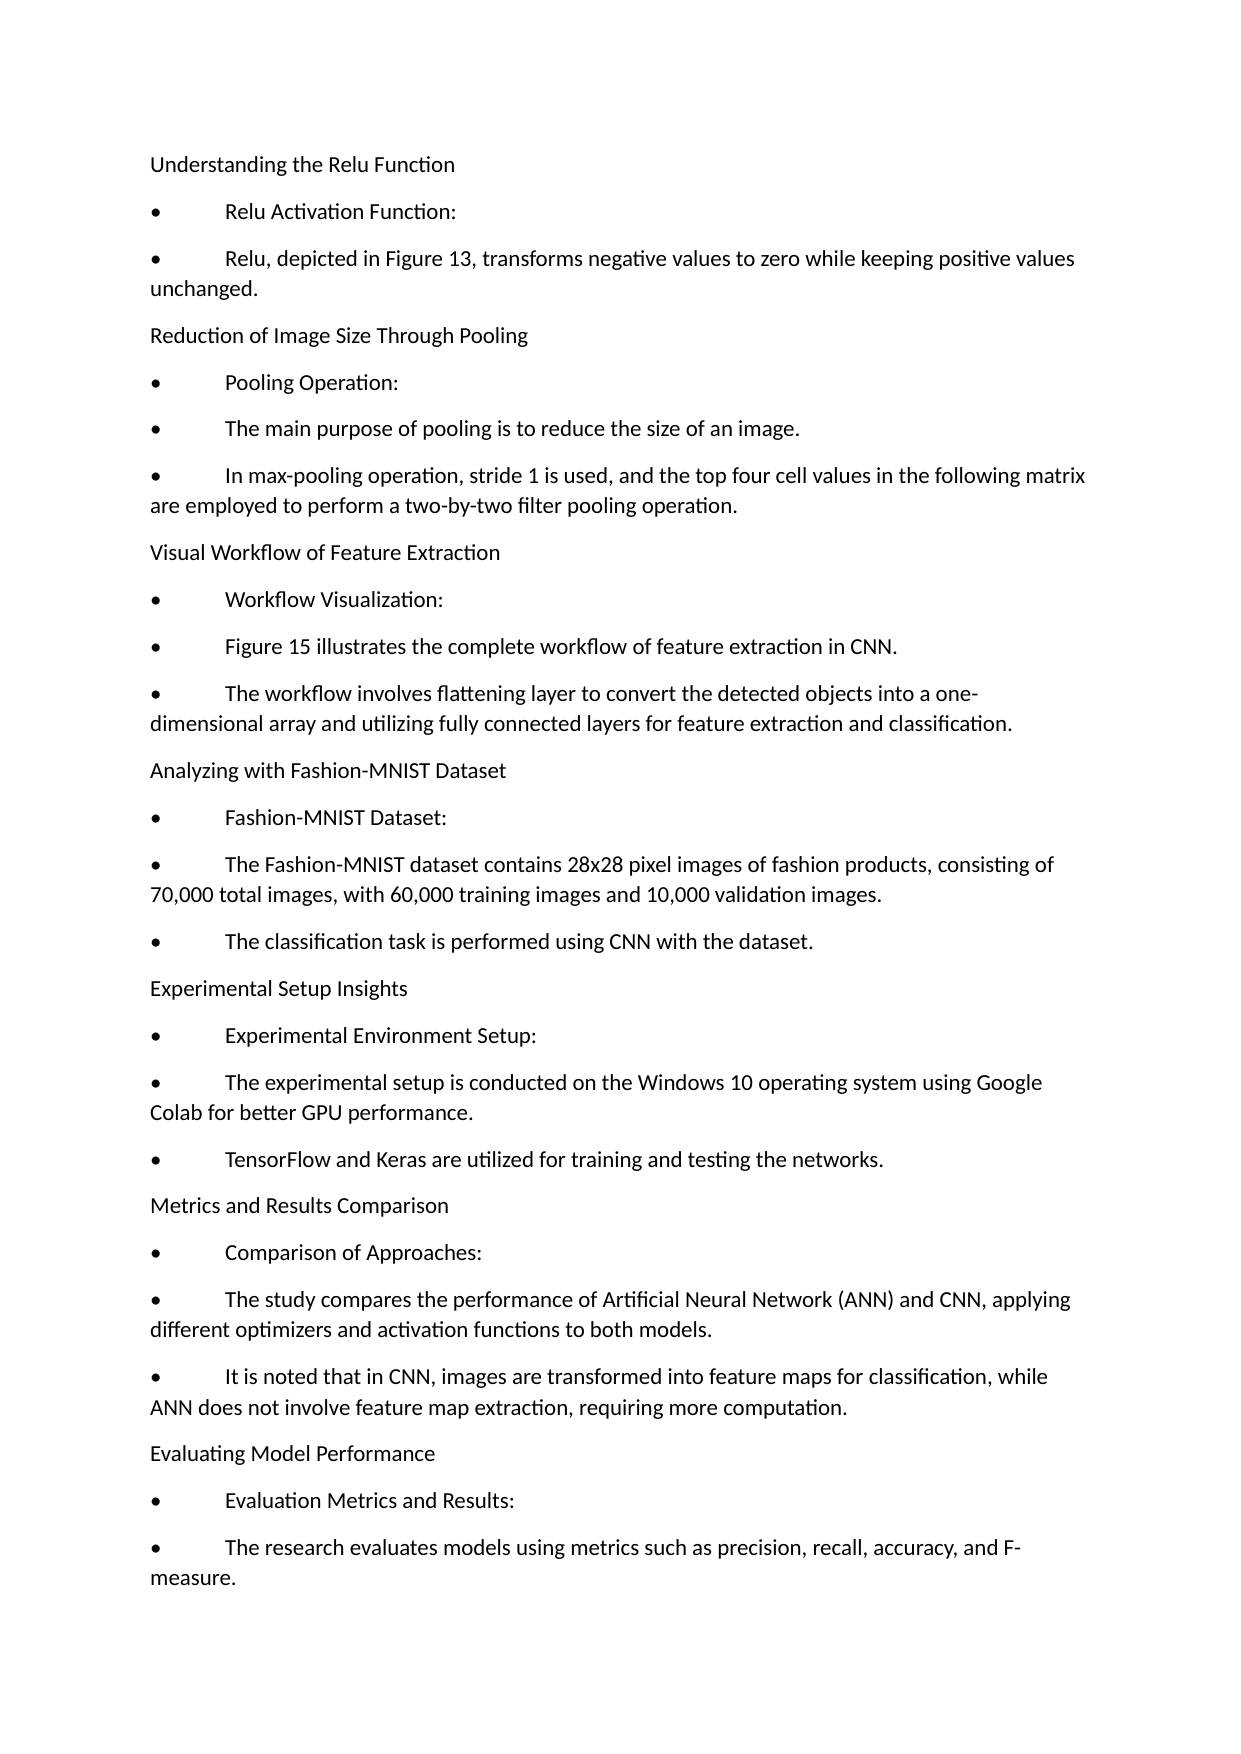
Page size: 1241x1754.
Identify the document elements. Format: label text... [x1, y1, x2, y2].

text • Figure 15 illustrates the complete workflow of feature extraction in CNN. [150, 632, 1090, 660]
text • Comparison of Approaches: [150, 1238, 1090, 1267]
text • Relu Activation Function: [150, 197, 1090, 225]
text Metrics and Results Comparison [150, 1192, 1090, 1220]
text • The main purpose of pooling is to reduce the size of an image. [150, 414, 1090, 443]
text • Relu, depicted in Figure 13, transforms negative values to zero while keeping positive values unchanged. [150, 244, 1090, 302]
text Analyzing with Fashion-MNIST Dataset [150, 756, 1090, 784]
text • The classification task is performed using CNN with the dataset. [150, 927, 1090, 955]
text Experimental Setup Insights [150, 974, 1090, 1002]
text • The experimental setup is conducted on the Windows 10 operating system using Google Colab for better GPU performance. [150, 1068, 1090, 1126]
text • Evaluation Metrics and Results: [150, 1486, 1090, 1514]
text Understanding the Relu Function [150, 150, 1090, 178]
text • It is noted that in CNN, images are transformed into feature maps for classification, while ANN does not involve feature map extraction, requiring more computation. [150, 1362, 1090, 1421]
text • The workflow involves flattening layer to convert the detected objects into a one-dimensional array and utilizing fully connected layers for feature extraction and classification. [150, 679, 1090, 737]
text Visual Workflow of Feature Extraction [150, 538, 1090, 567]
text Evaluating Model Performance [150, 1439, 1090, 1468]
text • TensorFlow and Keras are utilized for training and testing the networks. [150, 1145, 1090, 1173]
text • Experimental Environment Setup: [150, 1021, 1090, 1049]
text Reduction of Image Size Through Pooling [150, 321, 1090, 349]
text • Fashion-MNIST Dataset: [150, 803, 1090, 831]
text • Pooling Operation: [150, 368, 1090, 396]
text • Workflow Visualization: [150, 585, 1090, 613]
text • The study compares the performance of Artificial Neural Network (ANN) and CNN, applying different optimizers and activation functions to both models. [150, 1285, 1090, 1344]
text • In max-pooling operation, stride 1 is used, and the top four cell values in the following matrix are employed to perform a two-by-two filter pooling operation. [150, 461, 1090, 520]
text • The research evaluates models using metrics such as precision, recall, accuracy, and F-measure. [150, 1533, 1090, 1592]
text • The Fashion-MNIST dataset contains 28x28 pixel images of fashion products, consisting of 70,000 total images, with 60,000 training images and 10,000 validation images. [150, 850, 1090, 908]
